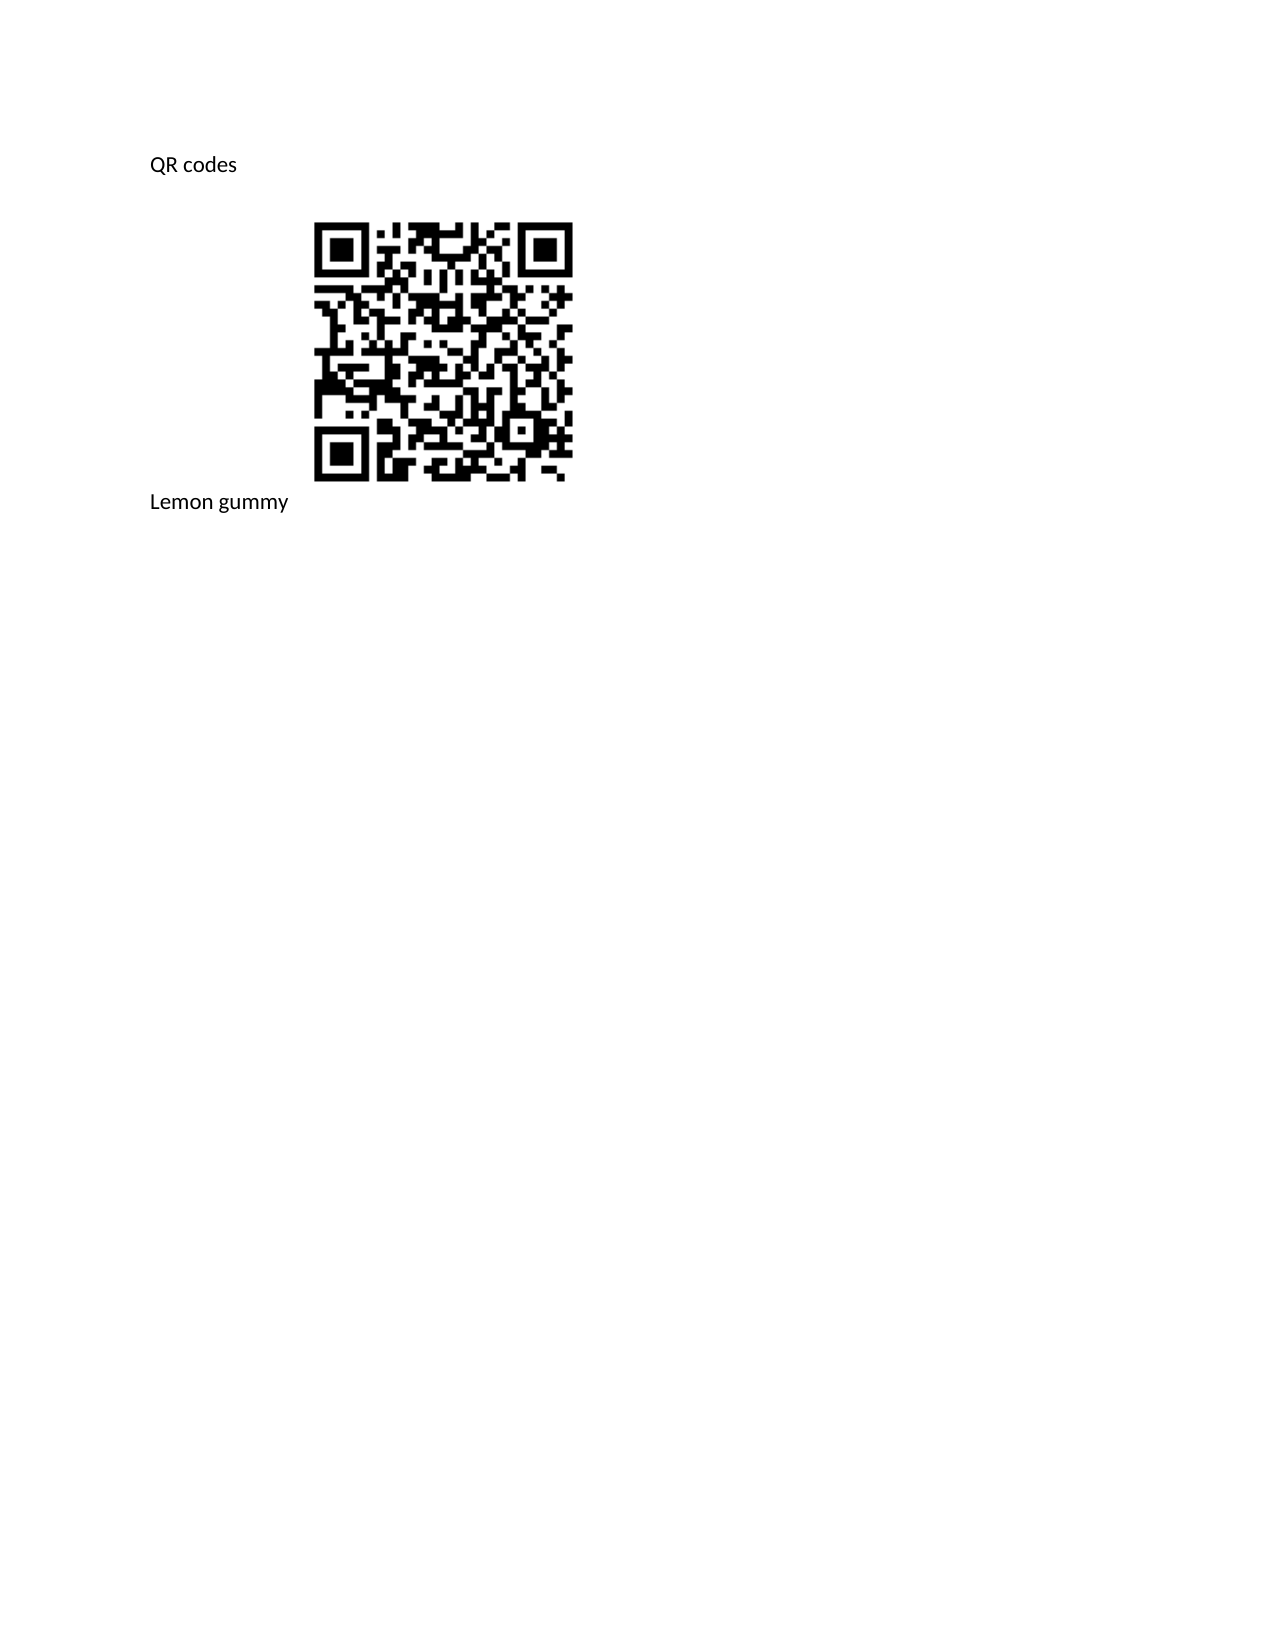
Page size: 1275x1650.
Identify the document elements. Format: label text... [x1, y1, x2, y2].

picture [288, 196, 601, 510]
text QR codes [150, 150, 1125, 178]
